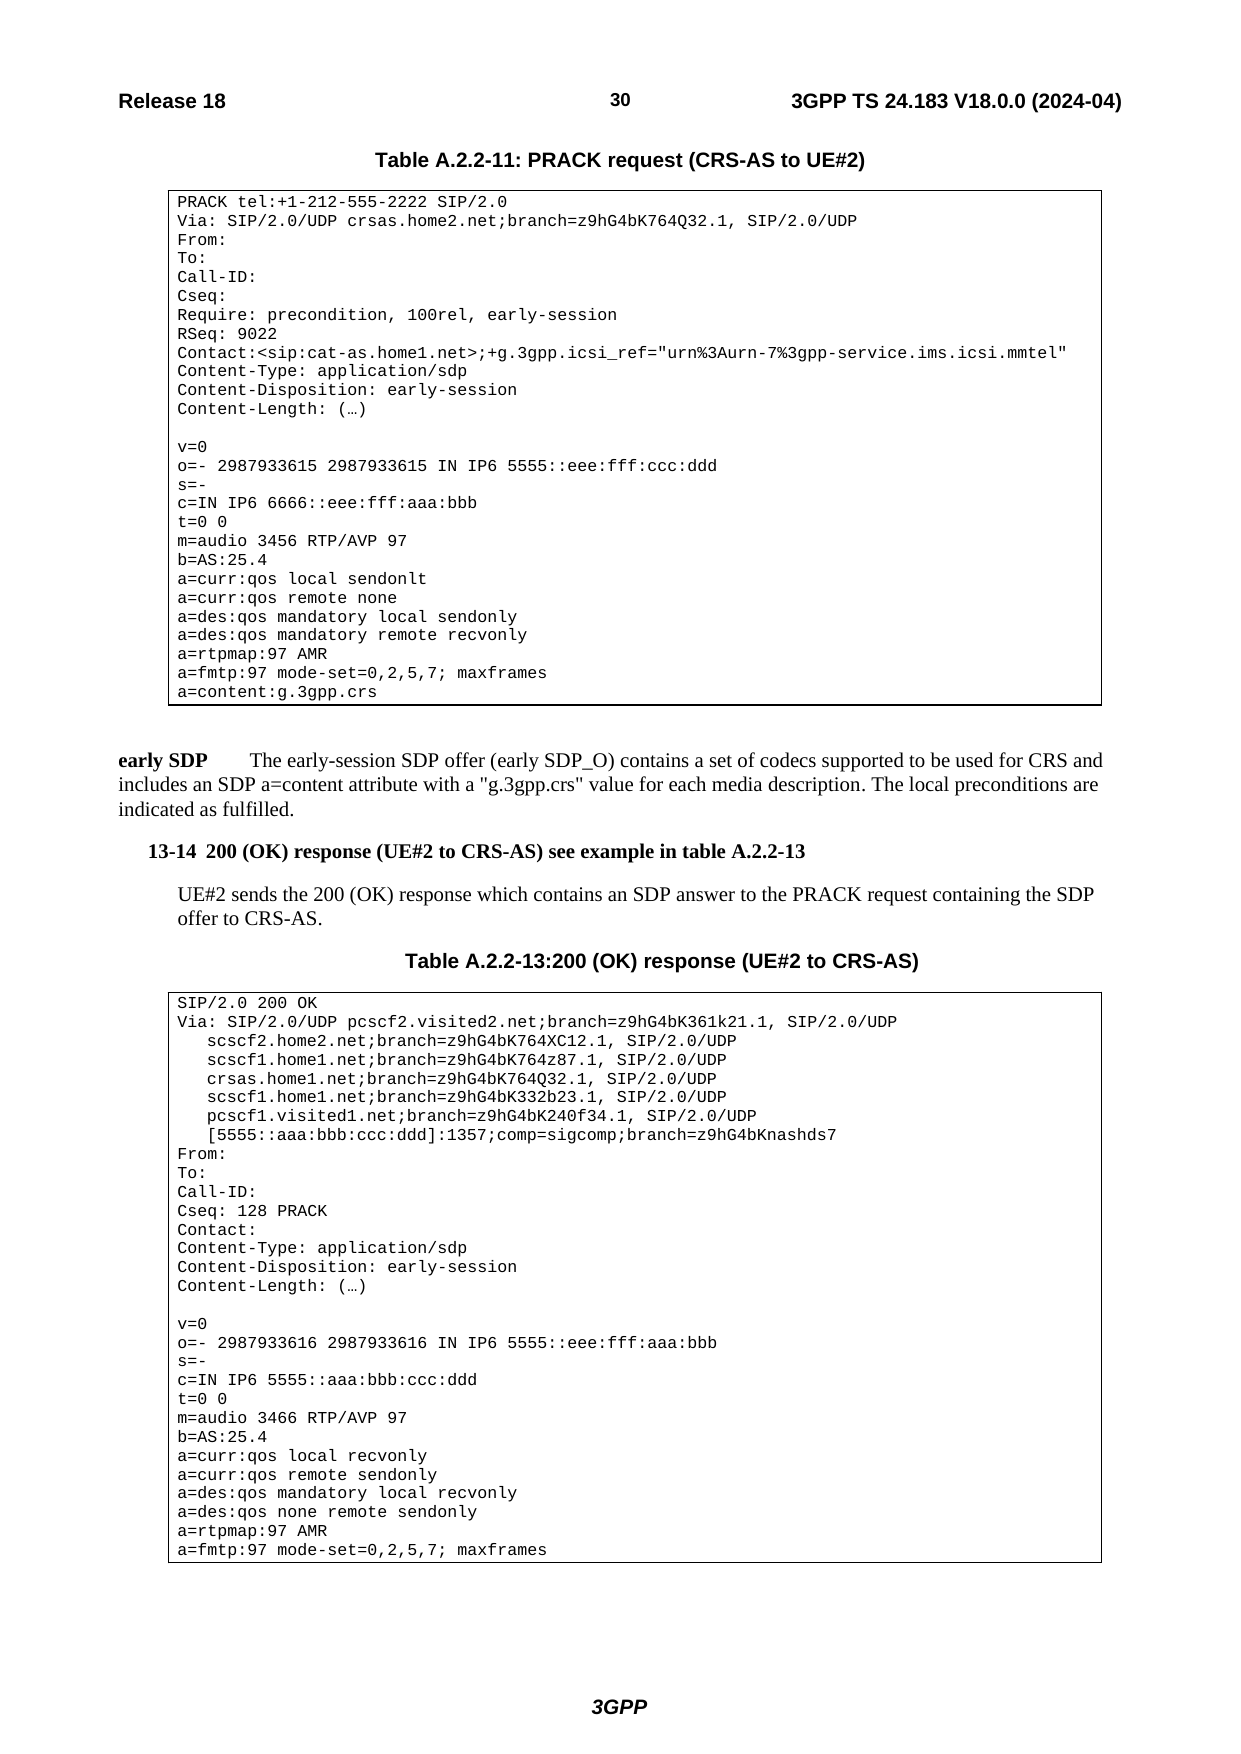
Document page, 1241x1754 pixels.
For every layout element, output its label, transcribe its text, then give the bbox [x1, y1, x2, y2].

text Cseq: [169, 284, 1101, 303]
text b=AS:25.4 [169, 548, 1101, 567]
text Table A.2.2-11: PRACK request (CRS-AS to UE#2) [118, 147, 1122, 171]
text Content-Length: (…) [169, 1274, 1101, 1296]
text a=fmtp:97 mode-set=0,2,5,7; maxframes [169, 1538, 1101, 1562]
text SIP/2.0 200 OK [169, 993, 1101, 1011]
text From: [169, 228, 1101, 247]
text Require: precondition, 100rel, early-session [169, 303, 1101, 322]
text Content-Disposition: early-session [169, 379, 1101, 398]
text PRACK tel:+1-212-555-2222 SIP/2.0 [169, 191, 1101, 209]
text a=curr:qos local recvonly [169, 1444, 1101, 1463]
text To: [169, 247, 1101, 266]
text o=- 2987933616 IP6 5555::eee:fff:aaa:bbb [169, 1331, 1101, 1350]
text Call-ID: [169, 266, 1101, 284]
text a=des:qos mandatory local recvonly [169, 1482, 1101, 1501]
text RSeq: 9022 [169, 322, 1101, 341]
text a=content:g.3gpp.crs [169, 680, 1101, 704]
text v=0 [169, 1312, 1101, 1331]
text Via: SIP/2.0/UDP crsas.home2.net;branch=z9hG4bK764Q32.1, SIP/2.0/UDP [169, 209, 1101, 228]
text a=des:qos none remote sendonly [169, 1501, 1101, 1519]
text a=des:qos mandatory remote recvonly [169, 624, 1101, 643]
text a=rtpmap:97 AMR [169, 1519, 1101, 1538]
text UE#2 sends the 200 (OK) response which contains an SDP answer to the PRACK request containing the SDP offer to CRS-AS. [148, 882, 1122, 930]
text c=IN IP6 6666::eee:fff:aaa:bbb [169, 492, 1101, 511]
text a=curr:qos remote none [169, 586, 1101, 605]
text 13-14 200 (OK) response (UE#2 to CRS-AS) see example in table A.2.2-13 [148, 839, 1122, 863]
text c=IN IP6 5555::aaa:bbb:ccc:ddd [169, 1369, 1101, 1388]
text m=audio 3456 RTP/AVP 97 [169, 529, 1101, 548]
text a=rtpmap:97 AMR [169, 643, 1101, 662]
text Contact: [169, 1218, 1101, 1237]
text a=fmtp:97 mode-set=0,2,5,7; maxframes [169, 662, 1101, 680]
text Content-Type: application/sdp [169, 360, 1101, 379]
text Call-ID: [169, 1180, 1101, 1199]
text a=des:qos mandatory local sendonly [169, 605, 1101, 624]
text Cseq: 128 PRACK [169, 1199, 1101, 1218]
text Content-Disposition: early-session [169, 1256, 1101, 1274]
text Via: SIP/2.0/UDP pcscf2.visited2.net;branch=z9hG4bK361k21.1, SIP/2.0/UDP scscf2.home2.net;branch=z9hG4bK764XC12.1, SIP/2.0/UDP scscf1.home1.net;branch=z9hG4bK764z87.1, SIP/2.0/UDP crsas.home1.net;branch=z9hG4bK764Q32.1, SIP/2.0/UDP scscf1.home1.net;branch=z9hG4bK332b23.1, SIP/2.0/UDP pcscf1.visited1.net;branch=z9hG4bK34.1, SIP/2.0/UDP [5555::aaa:bbb:ccc:ddd]:1357;comp=sigcomp;branch=z9hG4bKnashds7 [169, 1011, 1101, 1142]
text To: [169, 1161, 1101, 1180]
text Content-Length: (…) [169, 398, 1101, 419]
text a=curr:qos remote sendonly [169, 1463, 1101, 1482]
text early SDP The early-session SDP offer (early SDP_O) contains a set of codecs supported to be used for CRS and includes an SDP a=content attribute with a "g.3gpp.crs" value for each media description. The local preconditions are indicated as fulfilled. [118, 748, 1122, 821]
text From: [169, 1142, 1101, 1161]
text t=0 0 [169, 1388, 1101, 1406]
text Content-Type: application/sdp [169, 1237, 1101, 1256]
text s=- [169, 473, 1101, 492]
text s=- [169, 1350, 1101, 1369]
text Table A.2.2-13:200 (OK) response (UE#2 to CRS-AS) [201, 949, 1122, 973]
text Contact:<sip:cat-as.home1.net>;+g.3gpp.icsi_ref="urn%3Aurn-7%3gpp-service.ims.icsi.mmtel" [169, 341, 1101, 360]
text v=0 [169, 435, 1101, 454]
text m=audio 3466 RTP/AVP 97 [169, 1406, 1101, 1425]
text a=curr:qos local sendonlt [169, 567, 1101, 586]
text o=- 2987933615 IP6 5555::eee:fff:ccc:ddd [169, 454, 1101, 473]
text t=0 0 [169, 511, 1101, 529]
text b=AS:25.4 [169, 1425, 1101, 1444]
